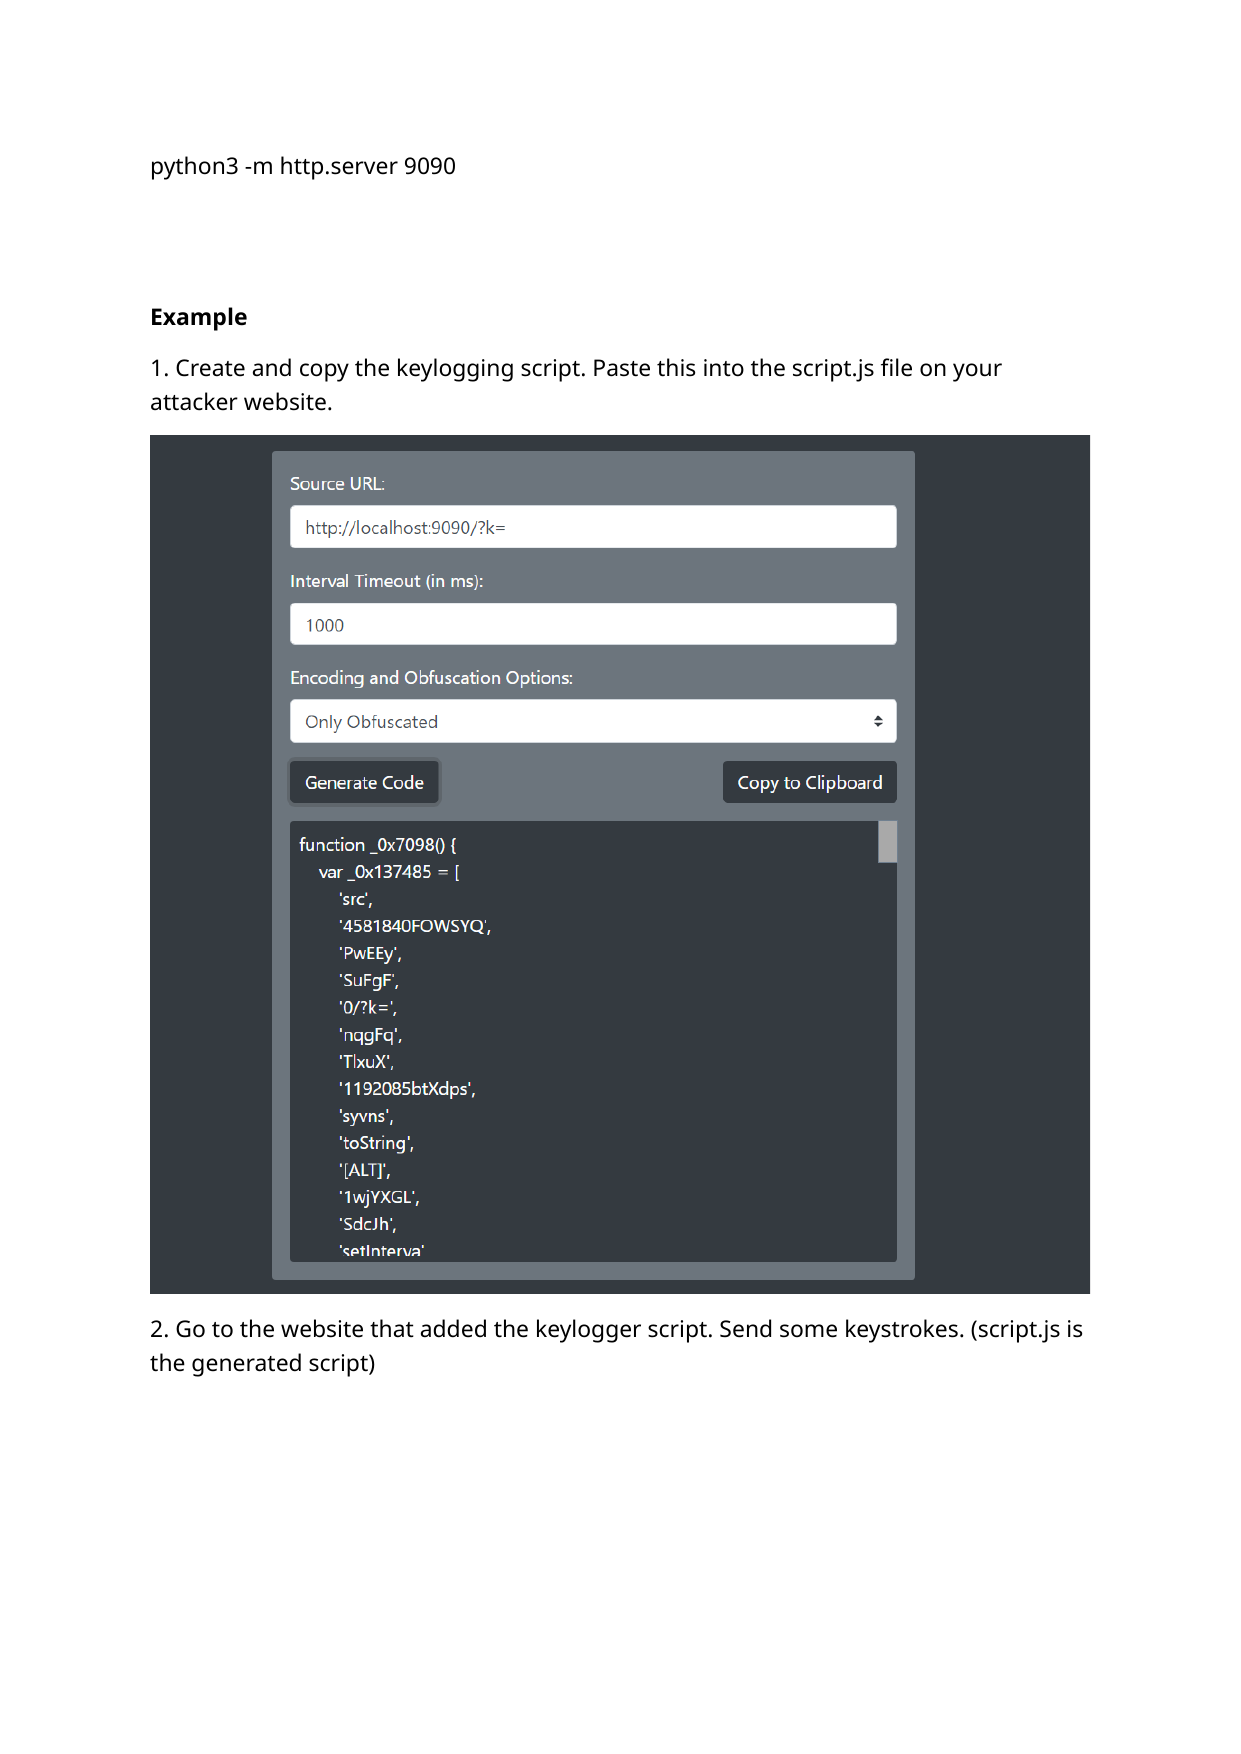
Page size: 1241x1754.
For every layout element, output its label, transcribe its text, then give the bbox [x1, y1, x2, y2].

text python3 -m http.server 9090 [150, 150, 1090, 181]
text 1. Create and copy the keylogging script. Paste this into the script.js file on your attacker website. [150, 352, 1090, 417]
text Example [150, 301, 1090, 332]
picture [150, 435, 1091, 1294]
text 2. Go to the website that added the keylogger script. Send some keystrokes. (script.js is the generated script) [150, 1313, 1090, 1378]
